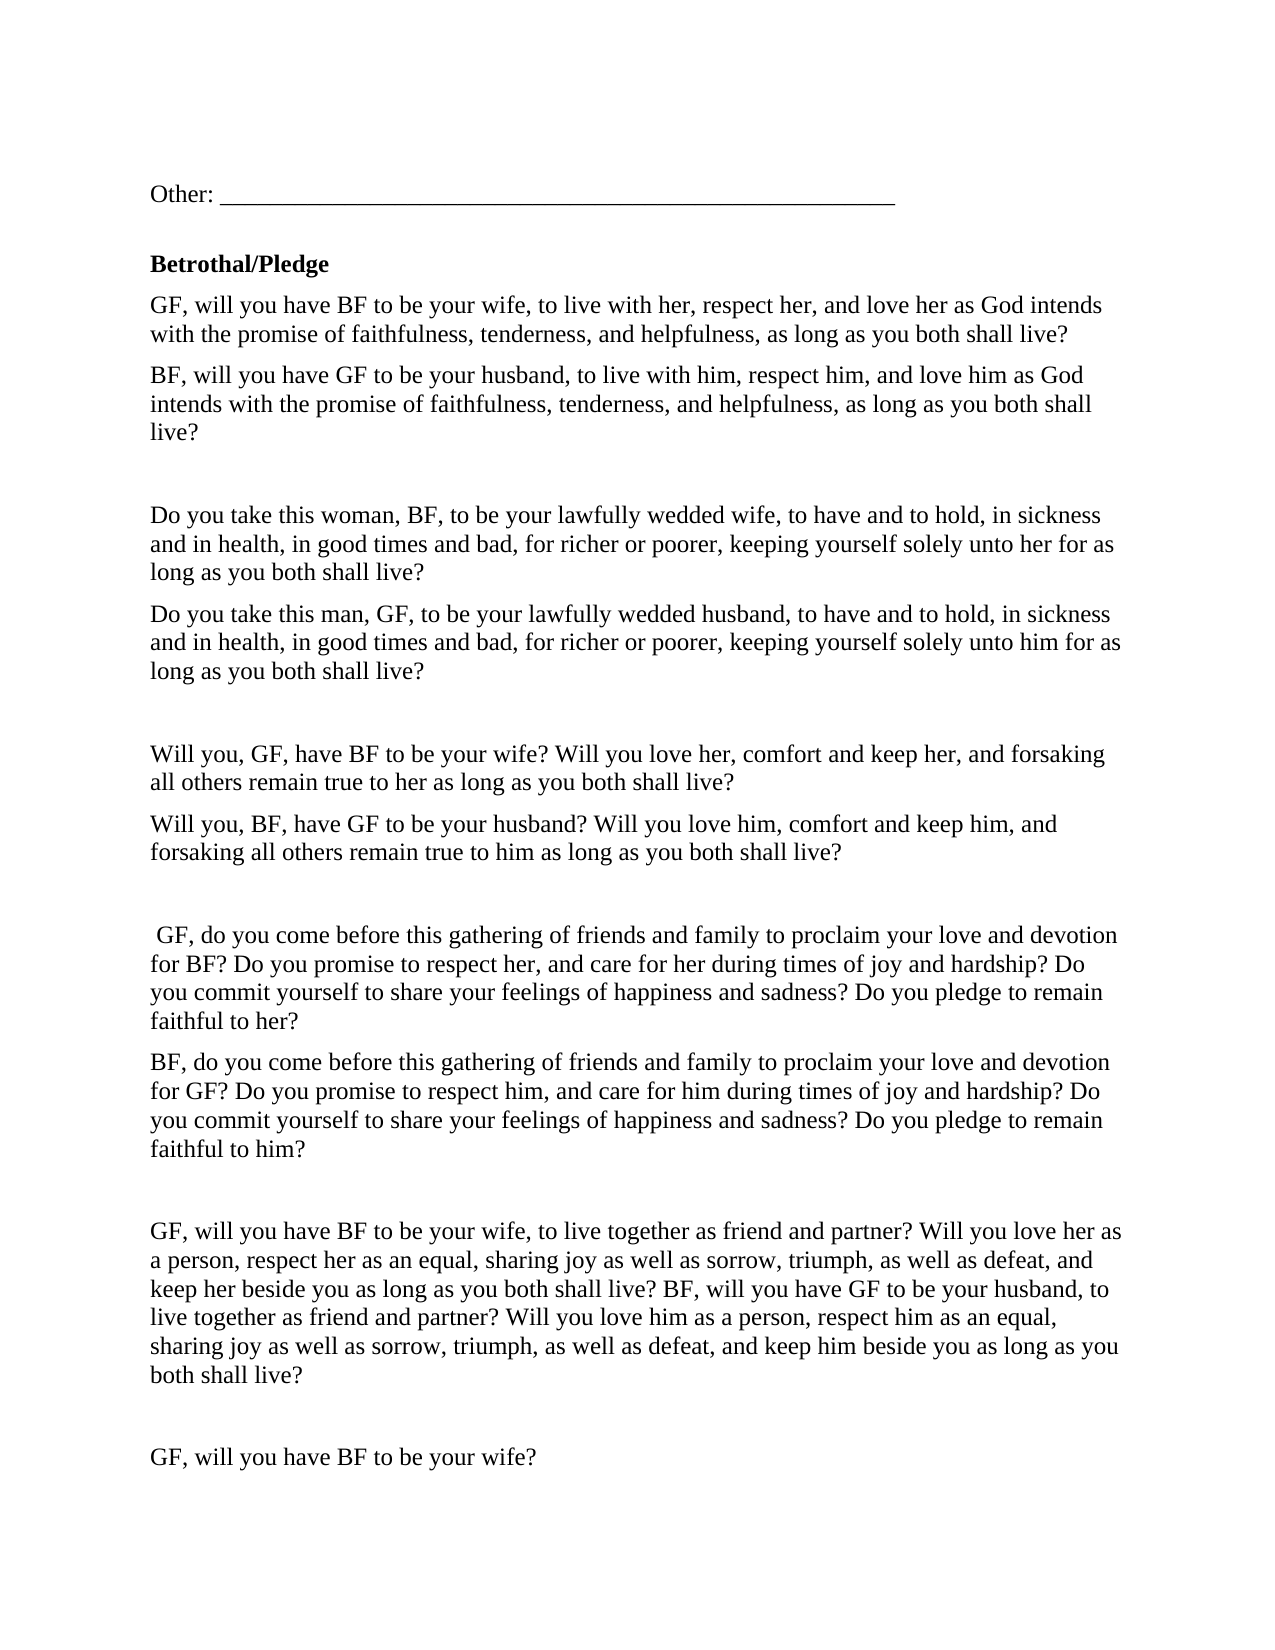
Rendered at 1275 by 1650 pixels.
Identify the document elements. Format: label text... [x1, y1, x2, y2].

text Will you, GF, have BF to be your wife? Will you love her, comfort and keep her, and forsaking all others remain true to her as long as you both shall live? [150, 739, 1125, 796]
text Do you take this man, GF, to be your lawfully wedded husband, to have and to hold, in sickness and in health, in good times and bad, for richer or poorer, keeping yourself solely unto him for as long as you both shall live? [150, 599, 1125, 685]
text Betrothal/Pledge [150, 249, 1125, 277]
text GF, will you have BF to be your wife, to live with her, respect her, and love her as God intends with the promise of faithfulness, tenderness, and helpfulness, as long as you both shall live? [150, 290, 1125, 347]
text GF, will you have BF to be your wife, to live together as friend and partner? Will you love her as a person, respect her as an equal, sharing joy as well as sorrow, triumph, as well as defeat, and keep her beside you as long as you both shall live? BF, will you have GF to be your husband, to live together as friend and partner? Will you love him as a person, respect him as an equal, sharing joy as well as sorrow, triumph, as well as defeat, and keep him beside you as long as you both shall live? [150, 1216, 1125, 1389]
text BF, will you have GF to be your husband, to live with him, respect him, and love him as God intends with the promise of faithfulness, tenderness, and helpfulness, as long as you both shall live? [150, 360, 1125, 446]
text BF, do you come before this gathering of friends and family to proclaim your love and devotion for GF? Do you promise to respect him, and care for him during times of joy and hardship? Do you commit yourself to share your feelings of happiness and sadness? Do you pledge to remain faithful to him? [150, 1047, 1125, 1162]
text Other: ______________________________________________________ [150, 179, 1125, 207]
text Do you take this woman, BF, to be your lawfully wedded wife, to have and to hold, in sickness and in health, in good times and bad, for richer or poorer, keeping yourself solely unto her for as long as you both shall live? [150, 500, 1125, 586]
text GF, will you have BF to be your wife? [150, 1442, 1125, 1471]
text GF, do you come before this gathering of friends and family to proclaim your love and devotion for BF? Do you promise to respect her, and care for her during times of joy and hardship? Do you commit yourself to share your feelings of happiness and sadness? Do you pledge to remain faithful to her? [150, 920, 1125, 1035]
text Will you, BF, have GF to be your husband? Will you love him, comfort and keep him, and forsaking all others remain true to him as long as you both shall live? [150, 809, 1125, 866]
